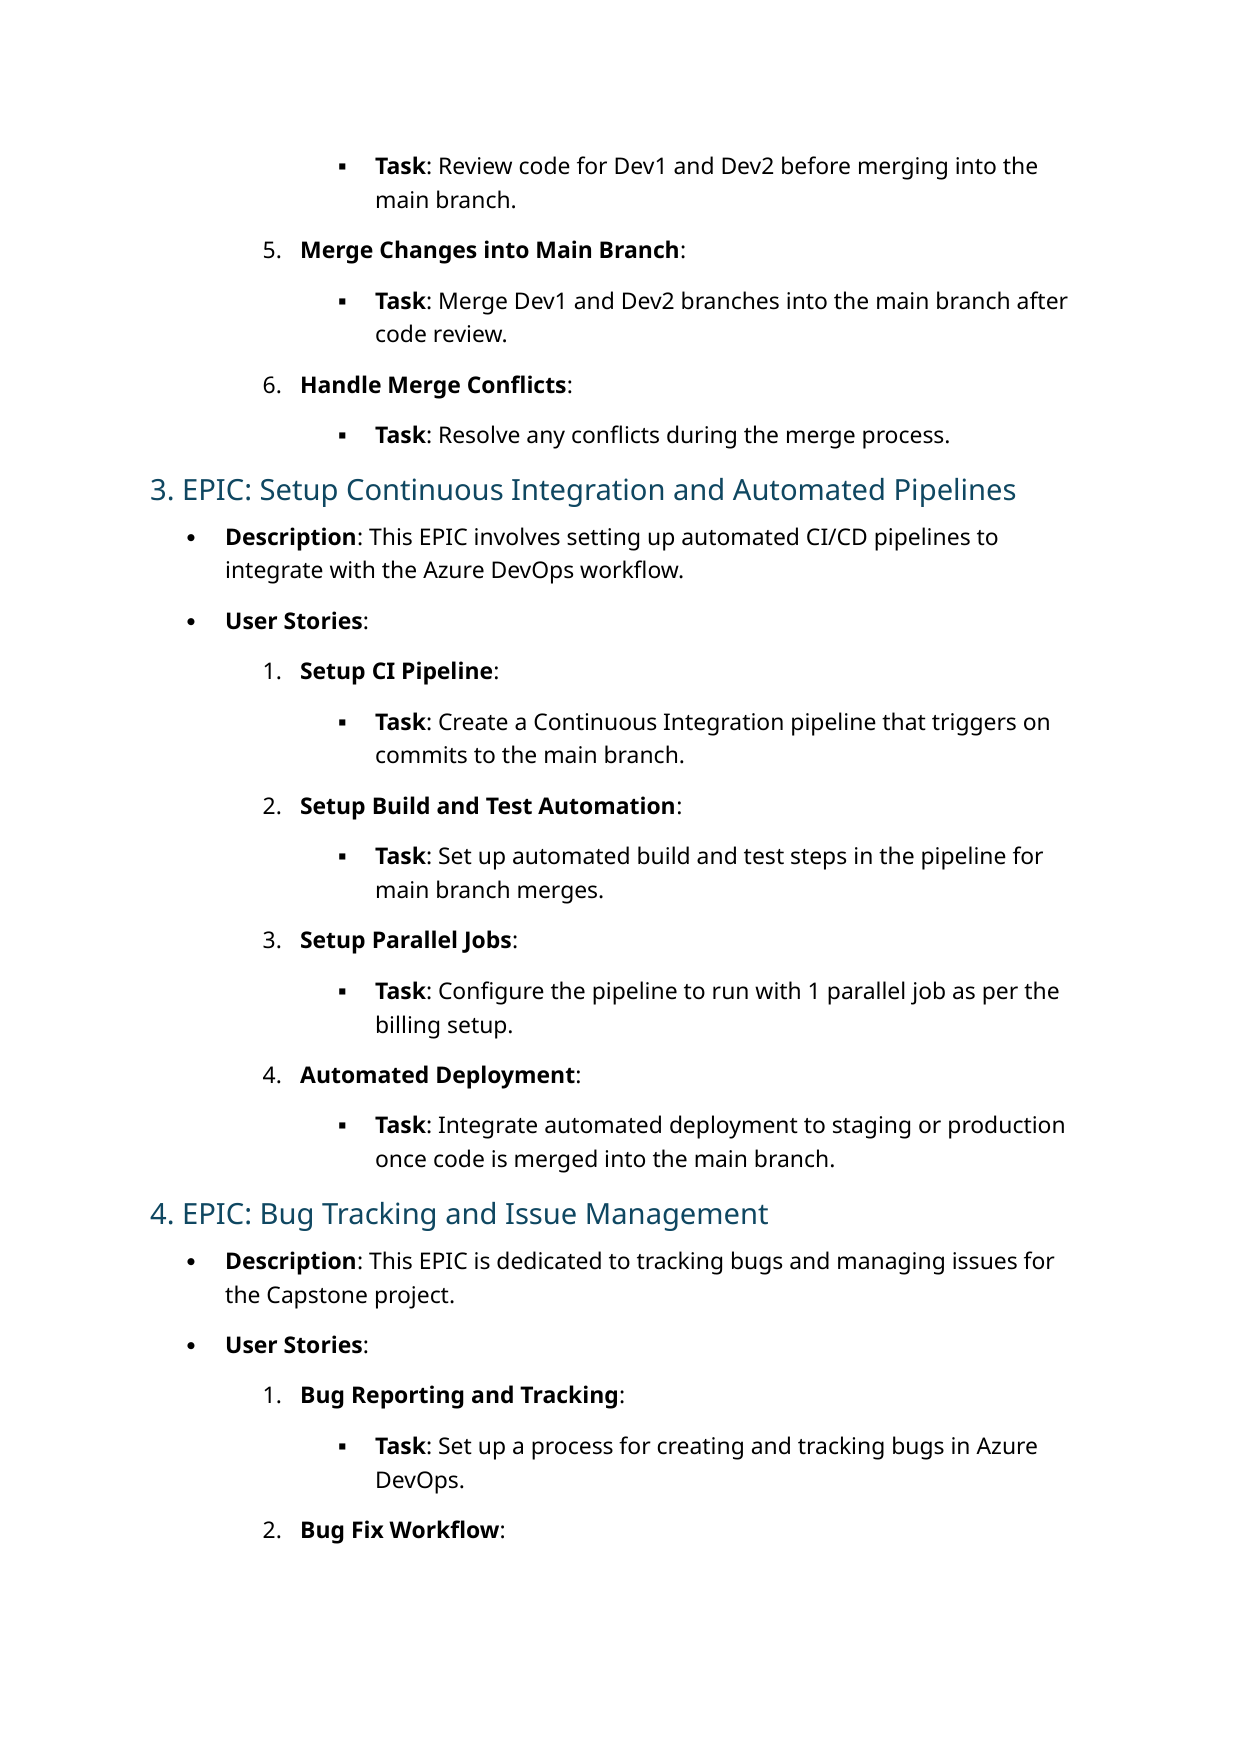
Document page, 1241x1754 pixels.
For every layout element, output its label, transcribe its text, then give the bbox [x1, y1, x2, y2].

list Bug Fix Workflow: [262, 1514, 1090, 1545]
list Handle Merge Conflicts: [262, 369, 1090, 400]
list Task: Integrate automated deployment to staging or production once code is merged into the main branch. [337, 1109, 1090, 1174]
list Automated Deployment: [262, 1059, 1090, 1090]
list Setup Parallel Jobs: [262, 924, 1090, 956]
subtitle 3. EPIC: Setup Continuous Integration and Automated Pipelines [150, 469, 1090, 509]
list User Stories: [187, 605, 1090, 636]
subtitle 4. EPIC: Bug Tracking and Issue Management [150, 1194, 1090, 1233]
list Setup Build and Test Automation: [262, 790, 1090, 821]
list Setup CI Pipeline: [262, 655, 1090, 687]
list Task: Configure the pipeline to run with 1 parallel job as per the billing setup. [337, 975, 1090, 1040]
list Description: This EPIC involves setting up automated CI/CD pipelines to integrate with the Azure DevOps workflow. [187, 521, 1090, 586]
list User Stories: [187, 1329, 1090, 1360]
list Task: Merge Dev1 and Dev2 branches into the main branch after code review. [337, 284, 1090, 349]
list Task: Resolve any conflicts during the merge process. [337, 419, 1090, 450]
list Task: Create a Continuous Integration pipeline that triggers on commits to the main branch. [337, 706, 1090, 771]
list Description: This EPIC is dedicated to tracking bugs and managing issues for the Capstone project. [187, 1245, 1090, 1310]
list Task: Review code for Dev1 and Dev2 before merging into the main branch. [337, 150, 1090, 215]
list Bug Reporting and Tracking: [262, 1379, 1090, 1411]
list Task: Set up automated build and test steps in the pipeline for main branch merges. [337, 840, 1090, 905]
list Task: Set up a process for creating and tracking bugs in Azure DevOps. [337, 1430, 1090, 1495]
list Merge Changes into Main Branch: [262, 234, 1090, 265]
